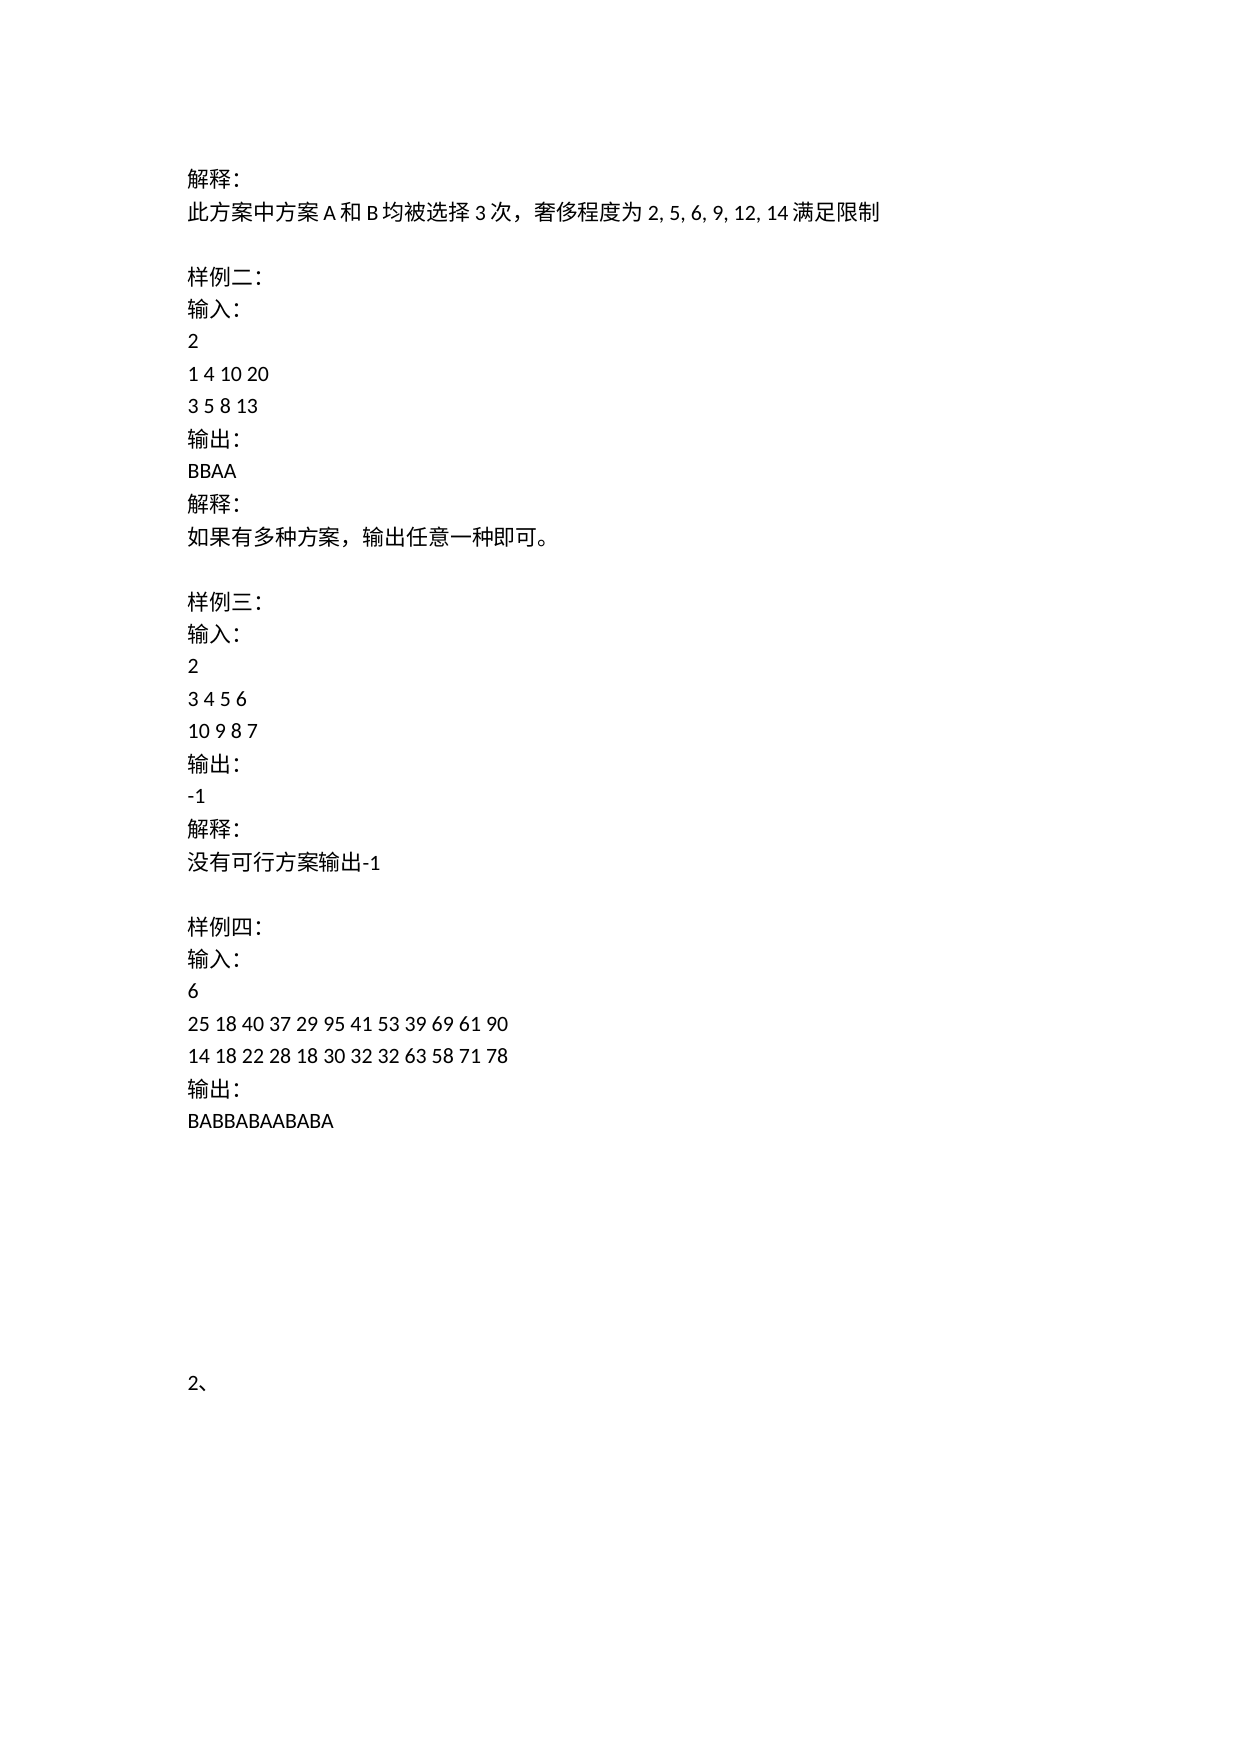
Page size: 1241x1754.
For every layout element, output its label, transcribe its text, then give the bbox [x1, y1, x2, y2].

list 解释： [187, 812, 1053, 844]
list 2 [187, 324, 1053, 357]
list 没有可行方案输出-1 [187, 844, 1053, 877]
list 3 5 8 13 [187, 389, 1053, 422]
list 10 9 8 7 [187, 714, 1053, 747]
list 输入： [187, 942, 1053, 974]
list 解释： [187, 162, 1053, 194]
list -1 [187, 779, 1053, 812]
list 2 [187, 649, 1053, 682]
list 输出： [187, 1072, 1053, 1104]
list 输出： [187, 422, 1053, 454]
list 样例三： [187, 584, 1053, 617]
list 输入： [187, 292, 1053, 324]
list 14 18 22 28 18 30 32 32 63 58 71 78 [187, 1039, 1053, 1072]
list 样例二： [187, 259, 1053, 292]
list 样例四： [187, 909, 1053, 942]
list 此方案中方案A和B均被选择3次，奢侈程度为2, 5, 6, 9, 12, 14满足限制 [187, 194, 1053, 227]
list BABBABAABABA [187, 1104, 1053, 1137]
list 3 4 5 6 [187, 682, 1053, 714]
list BBAA [187, 454, 1053, 487]
list 输入： [187, 617, 1053, 649]
list 解释： [187, 487, 1053, 519]
list 25 18 40 37 29 95 41 53 39 69 61 90 [187, 1007, 1053, 1039]
list 如果有多种方案，输出任意一种即可。 [187, 519, 1053, 552]
list 输出： [187, 747, 1053, 779]
list 6 [187, 974, 1053, 1007]
list 1 4 10 20 [187, 357, 1053, 389]
